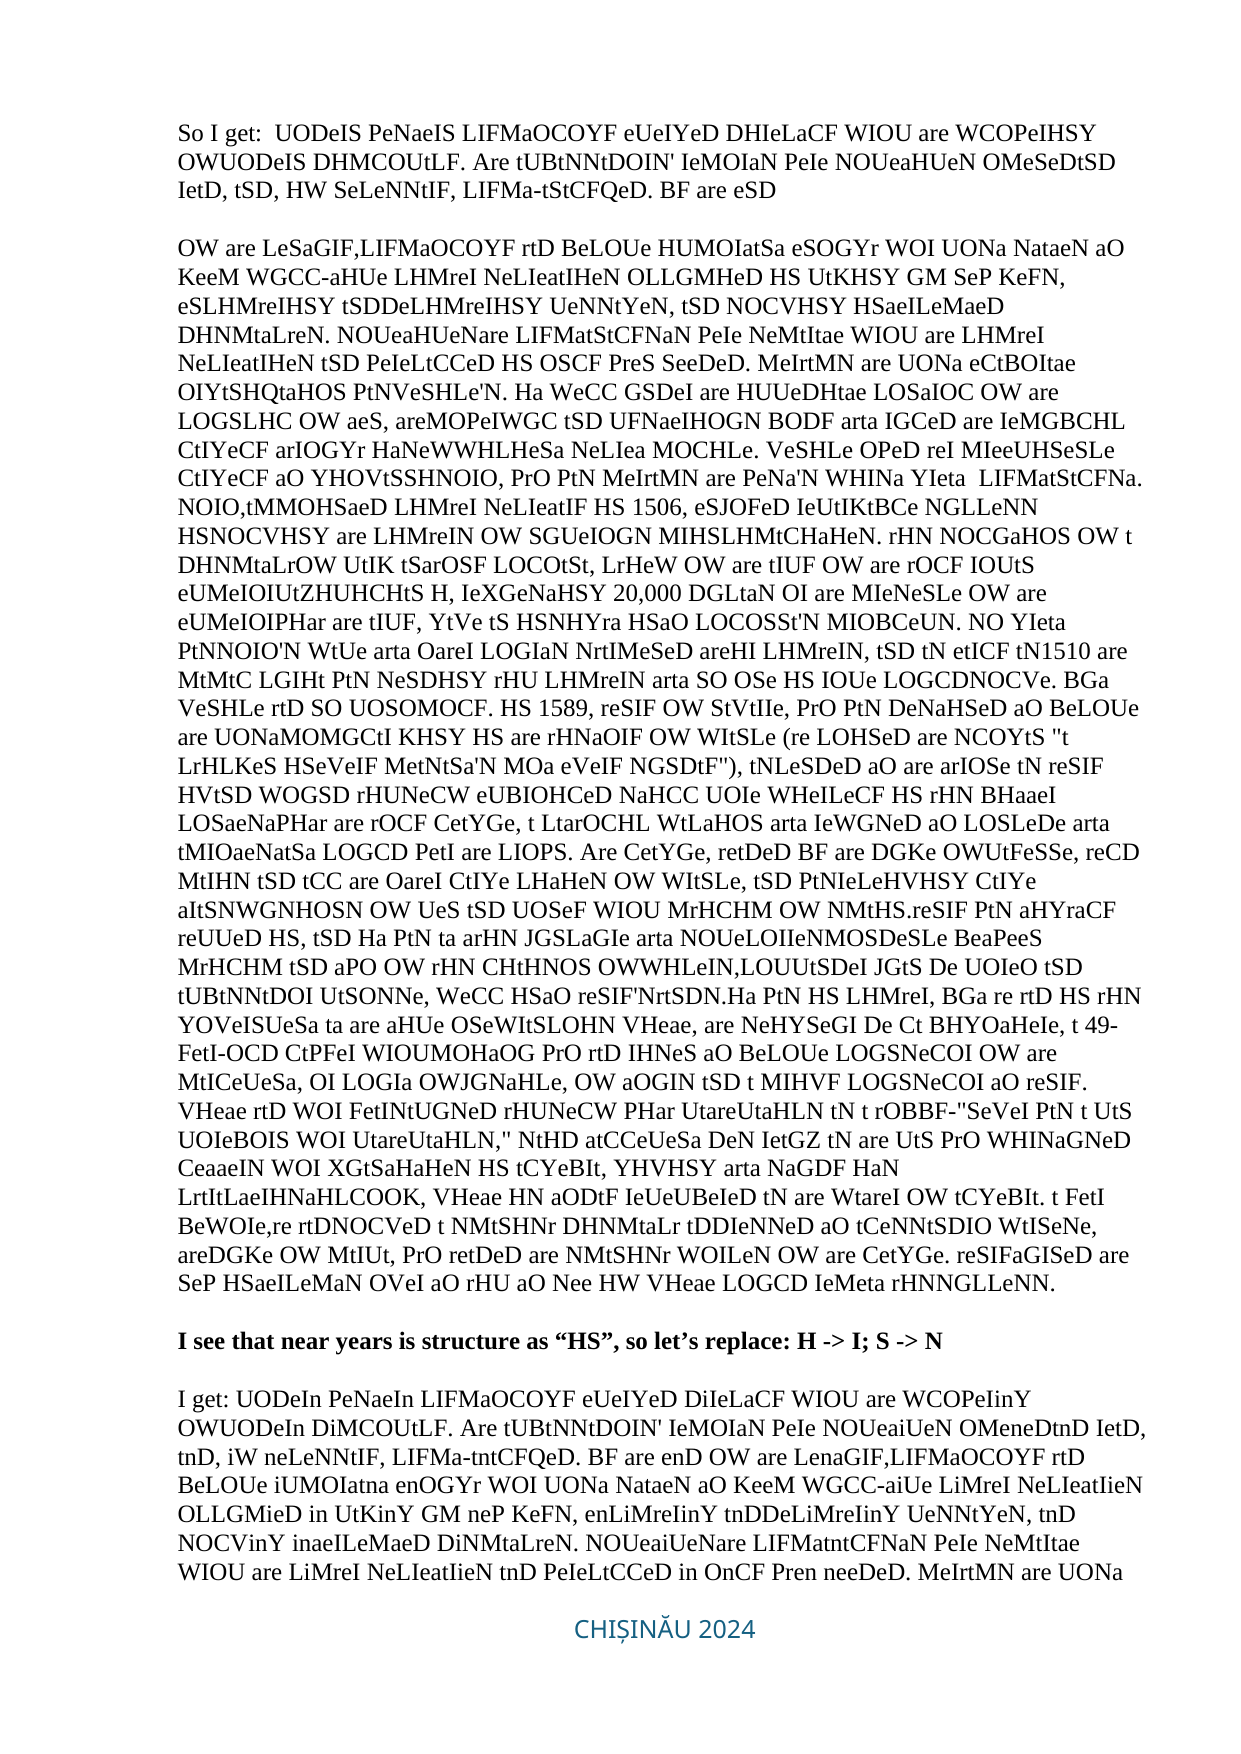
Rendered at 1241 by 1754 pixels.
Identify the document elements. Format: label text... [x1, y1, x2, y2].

text OW are LeSaGIF,LIFMaOCOYF rtD BeLOUe HUMOIatSa eSOGYr WOI UONa NataeN aO KeeM WGCC-aHUe LHMreI NeLIeatIHeN OLLGMHeD HS UtKHSY GM SeP KeFN, eSLHMreIHSY tSDDeLHMreIHSY UeNNtYeN, tSD NOCVHSY HSaeILeMaeD DHNMtaLreN. NOUeaHUeNare LIFMatStCFNaN PeIe NeMtItae WIOU are LHMreI NeLIeatIHeN tSD PeIeLtCCeD HS OSCF PreS SeeDeD. MeIrtMN are UONa eCtBOItae OIYtSHQtaHOS PtNVeSHLe'N. Ha WeCC GSDeI are HUUeDHtae LOSaIOC OW are LOGSLHC OW aeS, areMOPeIWGC tSD UFNaeIHOGN BODF arta IGCeD are IeMGBCHL CtIYeCF arIOGYr HaNeWWHLHeSa NeLIea MOCHLe. VeSHLe OPeD reI MIeeUHSeSLe CtIYeCF aO YHOVtSSHNOIO, PrO PtN MeIrtMN are PeNa'N WHINa YIeta LIFMatStCFNa. NOIO,tMMOHSaeD LHMreI NeLIeatIF HS 1506, eSJOFeD IeUtIKtBCe NGLLeNN HSNOCVHSY are LHMreIN OW SGUeIOGN MIHSLHMtCHaHeN. rHN NOCGaHOS OW t DHNMtaLrOW UtIK tSarOSF LOCOtSt, LrHeW OW are tIUF OW are rOCF IOUtS eUMeIOIUtZHUHCHtS H, IeXGeNaHSY 20,000 DGLtaN OI are MIeNeSLe OW are eUMeIOIPHar are tIUF, YtVe tS HSNHYra HSaO LOCOSSt'N MIOBCeUN. NO YIeta PtNNOIO'N WtUe arta OareI LOGIaN NrtIMeSeD areHI LHMreIN, tSD tN etICF tN1510 are MtMtC LGIHt PtN NeSDHSY rHU LHMreIN arta SO OSe HS IOUe LOGCDNOCVe. BGa VeSHLe rtD SO UOSOMOCF. HS 1589, reSIF OW StVtIIe, PrO PtN DeNaHSeD aO BeLOUe are UONaMOMGCtI KHSY HS are rHNaOIF OW WItSLe (re LOHSeD are NCOYtS "t LrHLKeS HSeVeIF MetNtSa'N MOa eVeIF NGSDtF"), tNLeSDeD aO are arIOSe tN reSIF HVtSD WOGSD rHUNeCW eUBIOHCeD NaHCC UOIe WHeILeCF HS rHN BHaaeI LOSaeNaPHar are rOCF CetYGe, t LtarOCHL WtLaHOS arta IeWGNeD aO LOSLeDe arta tMIOaeNatSa LOGCD PetI are LIOPS. Are CetYGe, retDeD BF are DGKe OWUtFeSSe, reCD MtIHN tSD tCC are OareI CtIYe LHaHeN OW WItSLe, tSD PtNIeLeHVHSY CtIYe aItSNWGNHOSN OW UeS tSD UOSeF WIOU MrHCHM OW NMtHS.reSIF PtN aHYraCF reUUeD HS, tSD Ha PtN ta arHN JGSLaGIe arta NOUeLOIIeNMOSDeSLe BeaPeeS MrHCHM tSD aPO OW rHN CHtHNOS OWWHLeIN,LOUUtSDeI JGtS De UOIeO tSD tUBtNNtDOI UtSONNe, WeCC HSaO reSIF'NrtSDN.Ha PtN HS LHMreI, BGa re rtD HS rHN YOVeISUeSa ta are aHUe OSeWItSLOHN VHeae, are NeHYSeGI De Ct BHYOaHeIe, t 49-FetI-OCD CtPFeI WIOUMOHaOG PrO rtD IHNeS aO BeLOUe LOGSNeCOI OW are MtICeUeSa, OI LOGIa OWJGNaHLe, OW aOGIN tSD t MIHVF LOGSNeCOI aO reSIF. VHeae rtD WOI FetINtUGNeD rHUNeCW PHar UtareUtaHLN tN t rOBBF-"SeVeI PtN t UtS UOIeBOIS WOI UtareUtaHLN," NtHD atCCeUeSa DeN IetGZ tN are UtS PrO WHINaGNeD CeaaeIN WOI XGtSaHaHeN HS tCYeBIt, YHVHSY arta NaGDF HaN LrtItLaeIHNaHLCOOK, VHeae HN aODtF IeUeUBeIeD tN are WtareI OW tCYeBIt. t FetI BeWOIe,re rtDNOCVeD t NMtSHNr DHNMtaLr tDDIeNNeD aO tCeNNtSDIO WtISeNe, areDGKe OW MtIUt, PrO retDeD are NMtSHNr WOILeN OW are CetYGe. reSIFaGISeD are SeP HSaeILeMaN OVeI aO rHU aO Nee HW VHeae LOGCD IeMeta rHNNGLLeNN. [177, 233, 1152, 1297]
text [177, 1384, 1152, 1586]
text I see that near years is structure as “HS”, so let’s replace: H -> I; S -> N [177, 1326, 1152, 1355]
text So I get: UODeIS PeNaeIS LIFMaOCOYF eUeIYeD DHIeLaCF WIOU are WCOPeIHSY OWUODeIS DHMCOUtLF. Are tUBtNNtDOIN' IeMOIaN PeIe NOUeaHUeN OMeSeDtSD IetD, tSD, HW SeLeNNtIF, LIFMa-tStCFQeD. BF are eSD [177, 118, 1152, 204]
